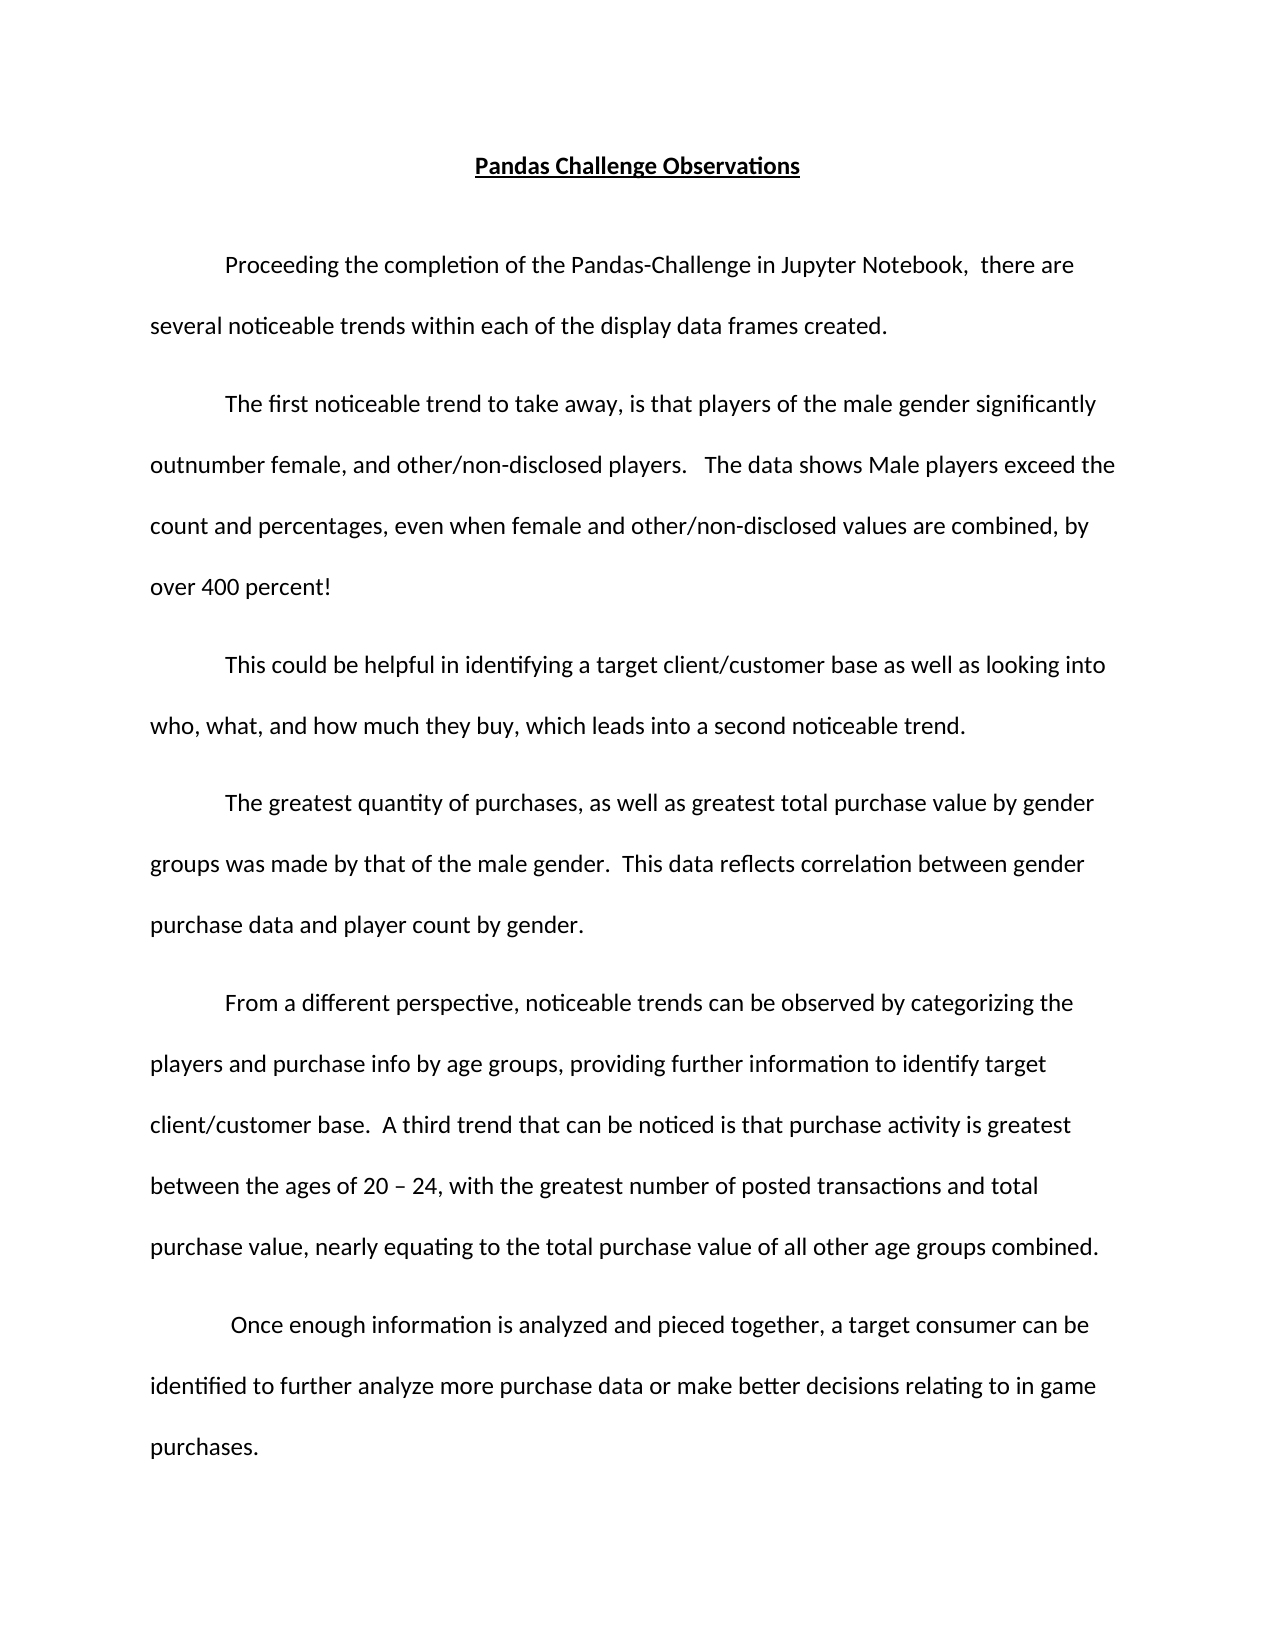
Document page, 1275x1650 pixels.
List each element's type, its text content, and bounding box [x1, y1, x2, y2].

text This could be helpful in identifying a target client/customer base as well as looking into who, what, and how much they buy, which leads into a second noticeable trend. [150, 649, 1125, 740]
text Once enough information is analyzed and pieced together, a target consumer can be identified to further analyze more purchase data or make better decisions relating to in game purchases. [150, 1309, 1125, 1462]
text The first noticeable trend to take away, is that players of the male gender significantly outnumber female, and other/non-disclosed players. The data shows Male players exceed the count and percentages, even when female and other/non-disclosed values are combined, by over 400 percent! [150, 388, 1125, 602]
text Proceeding the completion of the Pandas-Challenge in Jupyter Notebook, there are several noticeable trends within each of the display data frames created. [150, 249, 1125, 341]
text The greatest quantity of purchases, as well as greatest total purchase value by gender groups was made by that of the male gender. This data reflects correlation between gender purchase data and player count by gender. [150, 787, 1125, 940]
text From a different perspective, noticeable trends can be observed by categorizing the players and purchase info by age groups, providing further information to identify target client/customer base. A third trend that can be noticed is that purchase activity is greatest between the ages of 20 – 24, with the greatest number of posted transactions and total purchase value, nearly equating to the total purchase value of all other age groups combined. [150, 987, 1125, 1262]
text Pandas Challenge Observations [150, 150, 1125, 181]
